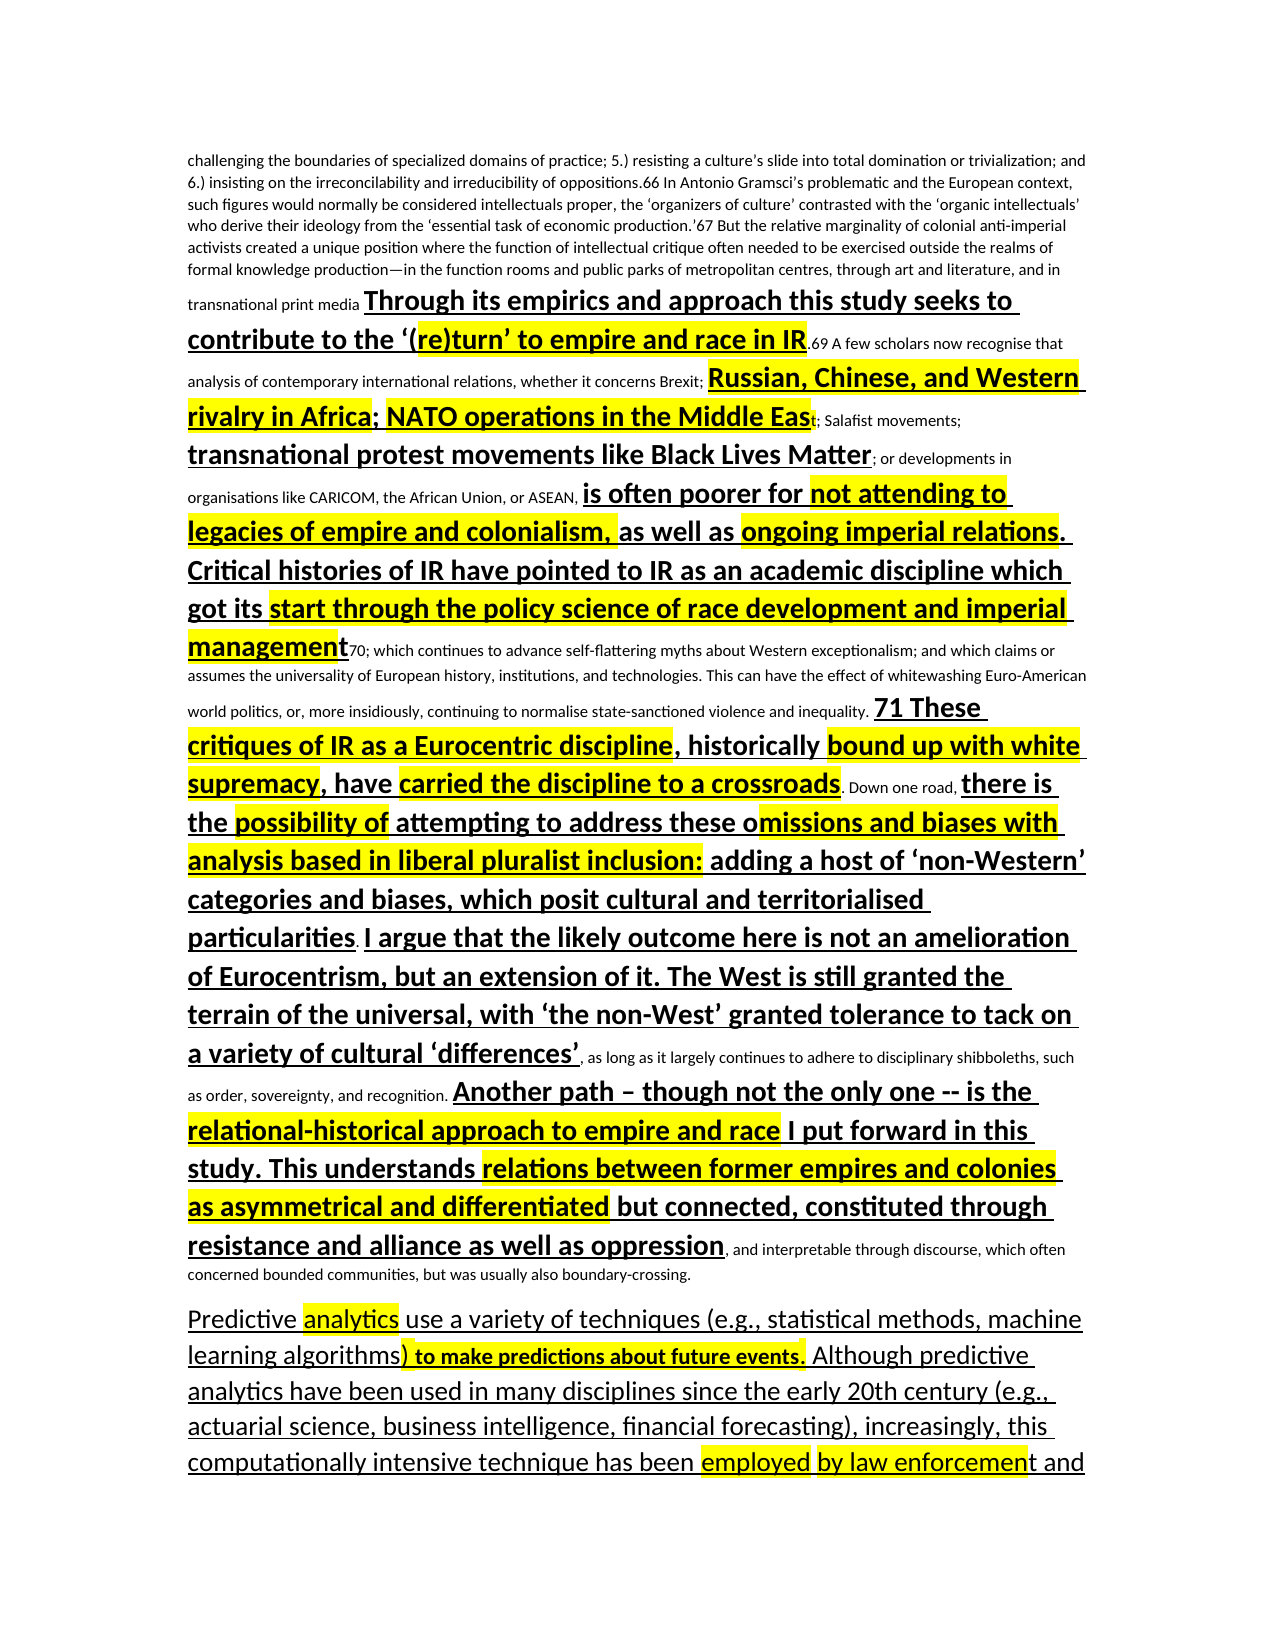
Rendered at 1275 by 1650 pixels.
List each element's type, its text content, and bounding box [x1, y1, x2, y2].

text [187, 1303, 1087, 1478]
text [187, 150, 1087, 758]
